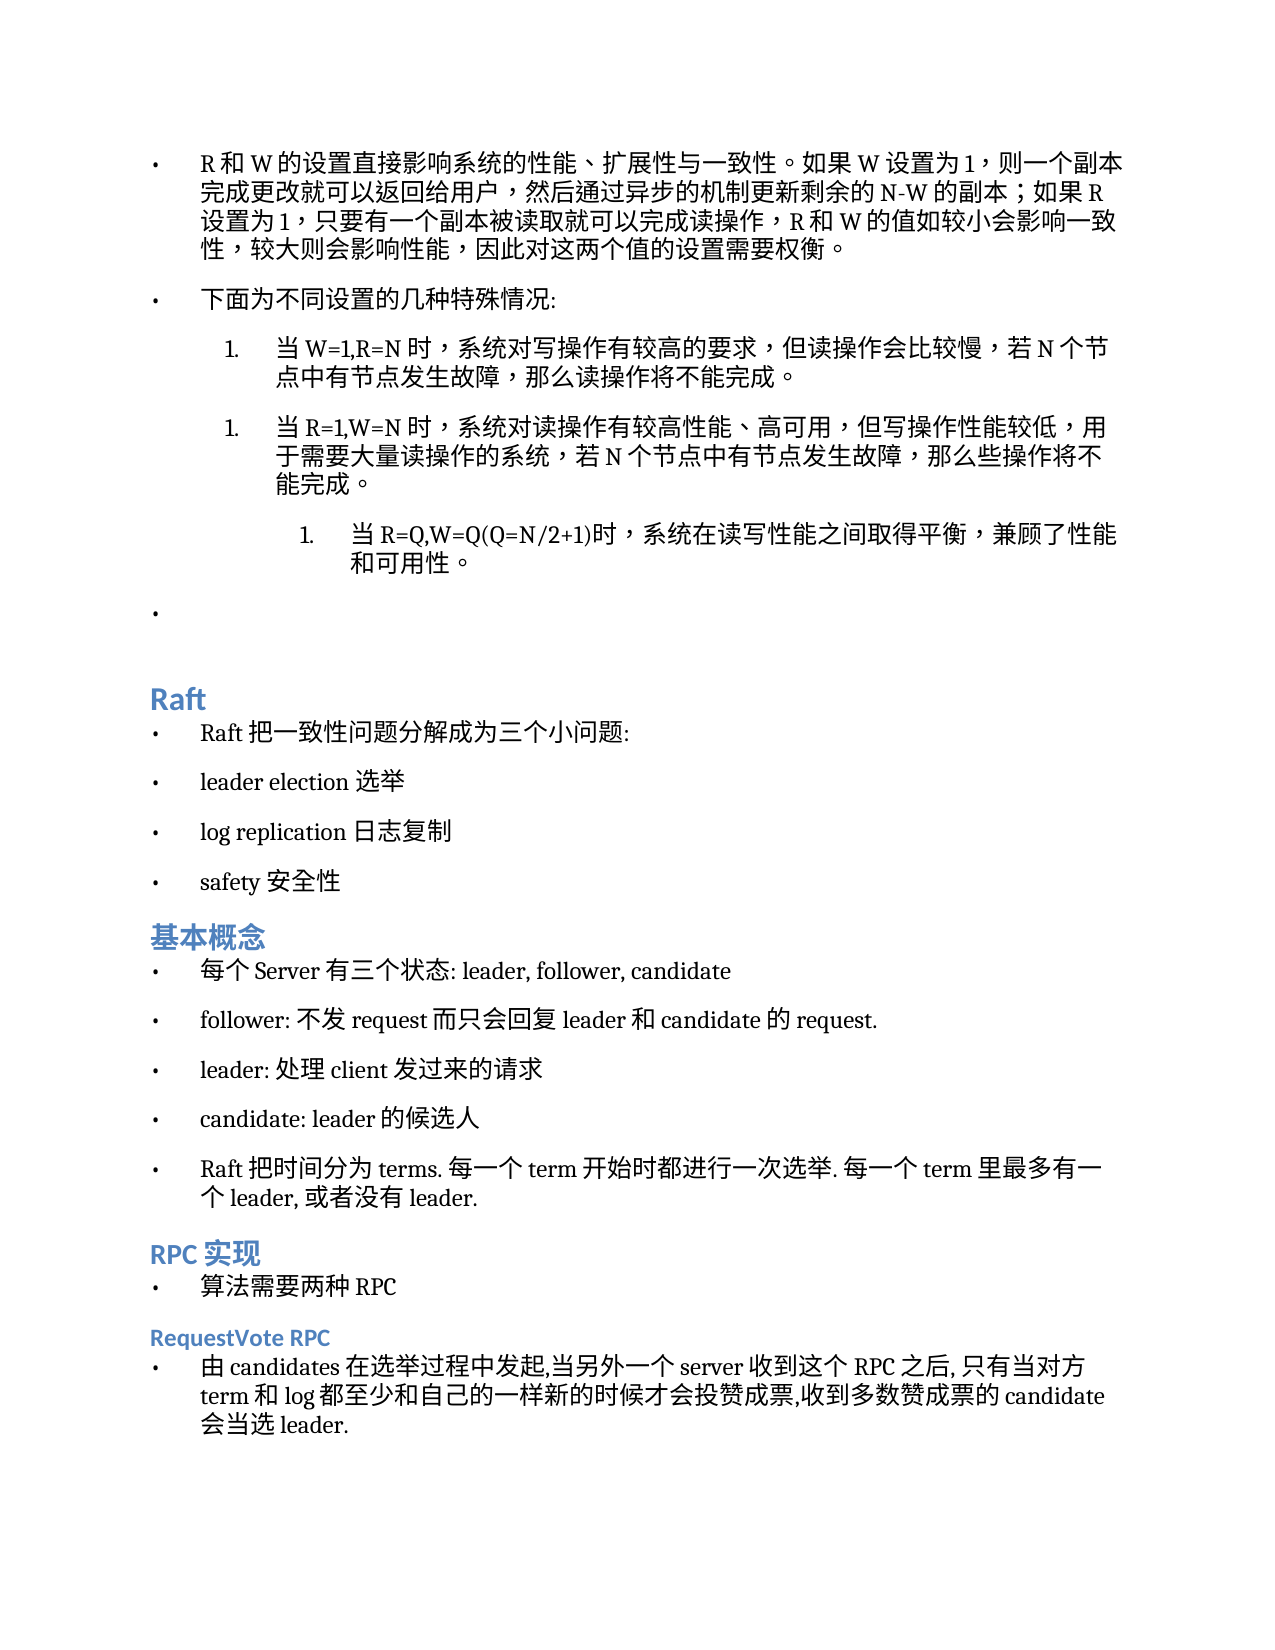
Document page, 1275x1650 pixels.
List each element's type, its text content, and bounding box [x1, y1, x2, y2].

list 下面为不同设置的几种特殊情况: [150, 286, 1125, 314]
list 当R=1,W=N时，系统对读操作有较高性能、高可用，但写操作性能较低，用于需要大量读操作的系统，若N个节点中有节点发生故障，那么些操作将不能完成。 [225, 414, 1125, 500]
list follower: 不发request而只会回复leader和candidate的request. [150, 1006, 1125, 1035]
list safety 安全性 [150, 867, 1125, 896]
subtitle RequestVote RPC [150, 1323, 1125, 1353]
subtitle 基本概念 [150, 917, 1125, 957]
list leader election 选举 [150, 768, 1125, 797]
list Raft把时间分为terms. 每一个term开始时都进行一次选举. 每一个term里最多有一个leader, 或者没有leader. [150, 1155, 1125, 1212]
list leader: 处理client发过来的请求 [150, 1056, 1125, 1084]
list 由candidates在选举过程中发起,当另外一个server收到这个RPC之后, 只有当对方term和log都至少和自己的一样新的时候才会投赞成票,收到多数赞成票的candidate会当选leader. [150, 1353, 1125, 1439]
list candidate: leader的候选人 [150, 1105, 1125, 1134]
list R和W的设置直接影响系统的性能、扩展性与一致性。如果W设置为1，则一个副本完成更改就可以返回给用户，然后通过异步的机制更新剩余的N-W的副本；如果R设置为1，只要有一个副本被读取就可以完成读操作，R和W的值如较小会影响一致性，较大则会影响性能，因此对这两个值的设置需要权衡。 [150, 150, 1125, 265]
list Raft把一致性问题分解成为三个小问题: [150, 719, 1125, 747]
list 当R=Q,W=Q(Q=N/2+1)时，系统在读写性能之间取得平衡，兼顾了性能和可用性。 [300, 521, 1125, 578]
list 每个Server有三个状态: leader, follower, candidate [150, 957, 1125, 985]
subtitle RPC实现 [150, 1233, 1125, 1273]
subtitle Raft [150, 678, 1125, 719]
list 当W=1,R=N时，系统对写操作有较高的要求，但读操作会比较慢，若N个节点中有节点发生故障，那么读操作将不能完成。 [225, 335, 1125, 393]
list log replication 日志复制 [150, 818, 1125, 847]
list 算法需要两种RPC [150, 1273, 1125, 1302]
